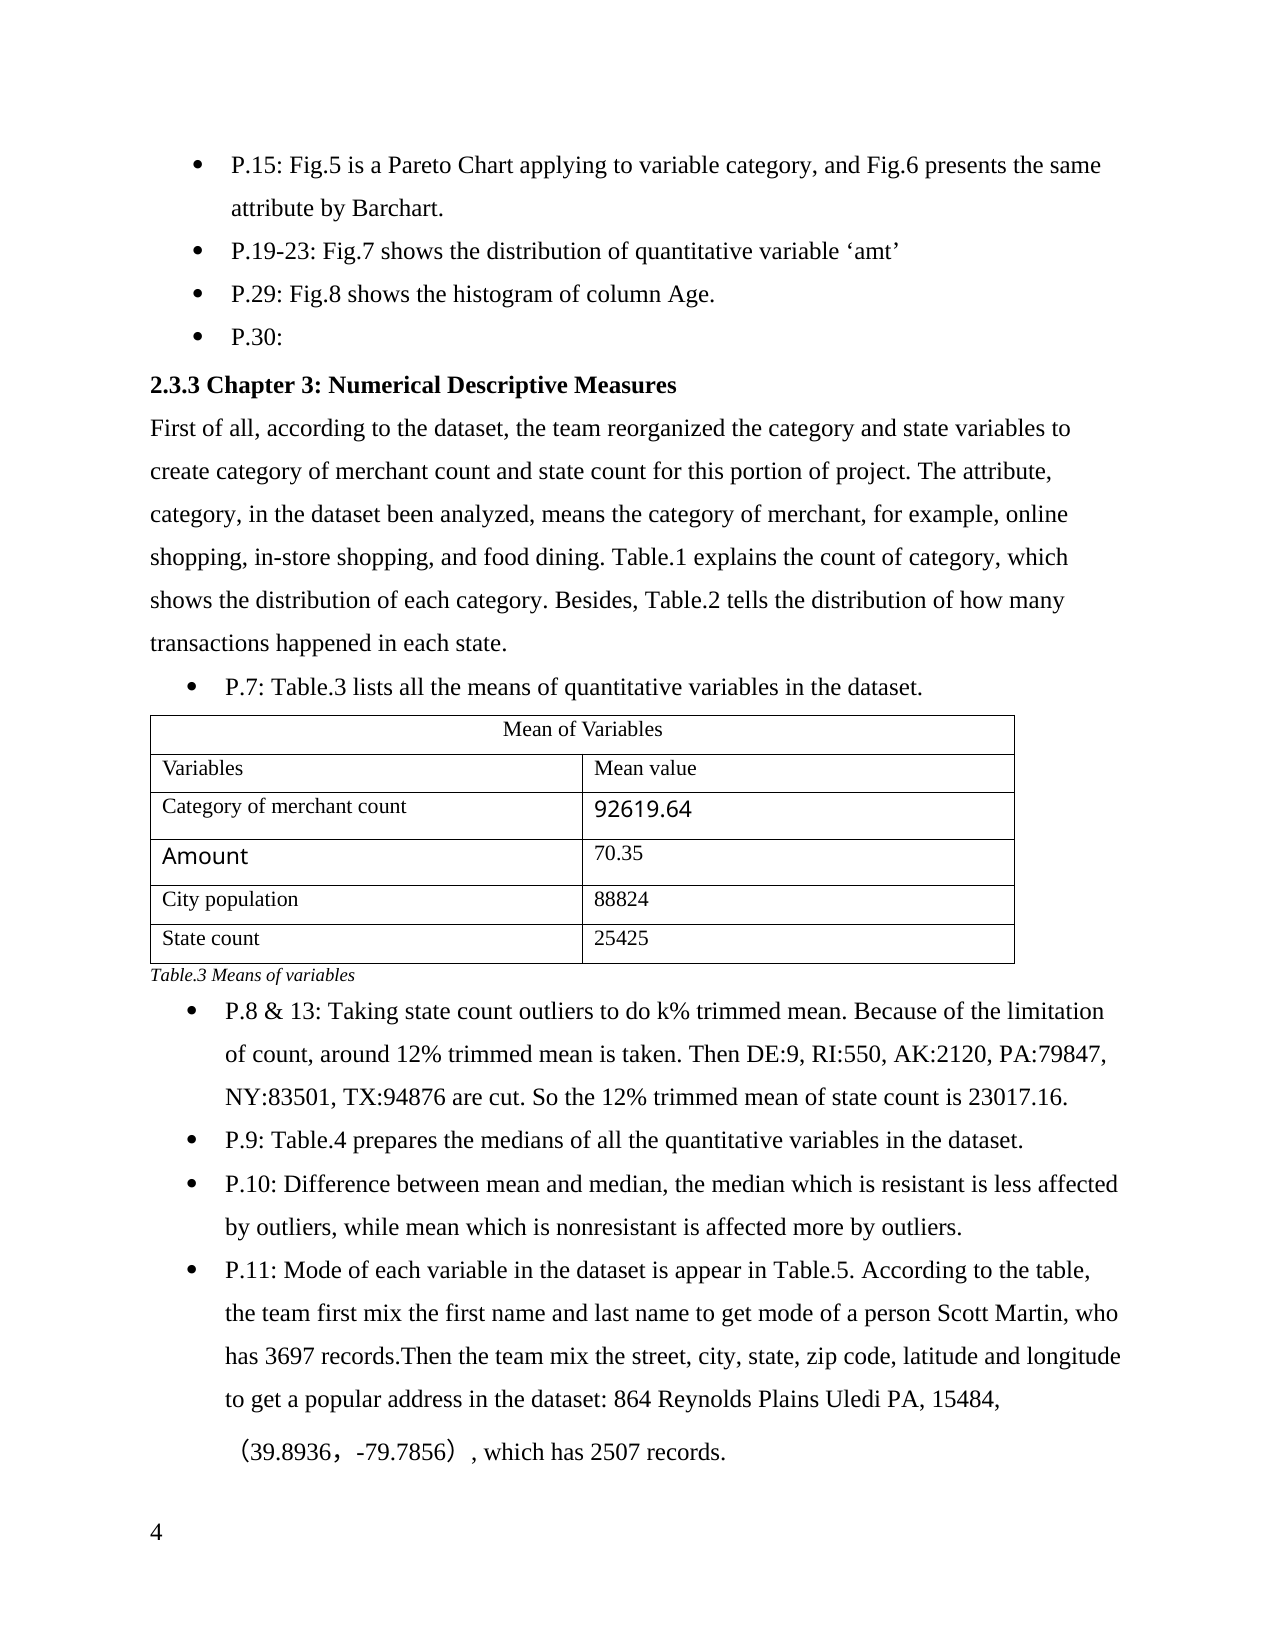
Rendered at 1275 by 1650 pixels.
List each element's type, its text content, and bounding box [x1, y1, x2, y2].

list P.29: Fig.8 shows the histogram of column Age. [193, 279, 1125, 308]
subtitle 2.3.3 Chapter 3: Numerical Descriptive Measures [150, 370, 1125, 398]
list P.8 & 13: Taking state count outliers to do k% trimmed mean. Because of the limitation of count, around 12% trimmed mean is taken. Then DE:9, RI:550, AK:2120, PA:79847, NY:83501, TX:94876 are cut. So the 12% trimmed mean of state count is 23017.16. [187, 996, 1125, 1111]
list P.15: Fig.5 is a Pareto Chart applying to variable category, and Fig.6 presents the same attribute by Barchart. [193, 150, 1125, 222]
table_cell 25425 [583, 925, 1014, 963]
table_cell Category of merchant count [151, 793, 582, 839]
list P.9: Table.4 prepares the medians of all the quantitative variables in the dataset. [187, 1126, 1125, 1154]
table_header Mean of Variables [151, 716, 1014, 753]
table_cell City population [151, 886, 582, 924]
text Table.3 Means of variables [150, 964, 1125, 986]
table_cell State count [151, 925, 582, 963]
table_cell Mean value [583, 755, 1014, 792]
list P.19-23: Fig.7 shows the distribution of quantitative variable ‘amt’ [193, 236, 1125, 265]
table_cell 92619.64 [583, 793, 1014, 839]
list P.10: Difference between mean and median, the median which is resistant is less affected by outliers, while mean which is nonresistant is affected more by outliers. [187, 1169, 1125, 1241]
text First of all, according to the dataset, the team reorganized the category and state variables to create category of merchant count and state count for this portion of project. The attribute, category, in the dataset been analyzed, means the category of merchant, for example, online shopping, in-store shopping, and food dining. Table.1 explains the count of category, which shows the distribution of each category. Besides, Table.2 tells the distribution of how many transactions happened in each state. [150, 413, 1125, 657]
table_cell 70.35 [583, 840, 1014, 885]
table_cell 88824 [583, 886, 1014, 924]
table_cell Amount [151, 840, 582, 885]
list P.7: Table.3 lists all the means of quantitative variables in the dataset. [187, 672, 1125, 700]
list P.30: [193, 322, 1125, 351]
table_cell Variables [151, 755, 582, 792]
list P.11: Mode of each variable in the dataset is appear in Table.5. According to the table, the team first mix the first name and last name to get mode of a person Scott Martin, who has 3697 records.Then the team mix the street, city, state, zip code, latitude and longitude to get a popular address in the dataset: 864 Reynolds Plains Uledi PA, 15484,（39.8936，-79.7856）, which has 2507 records. [187, 1255, 1125, 1467]
